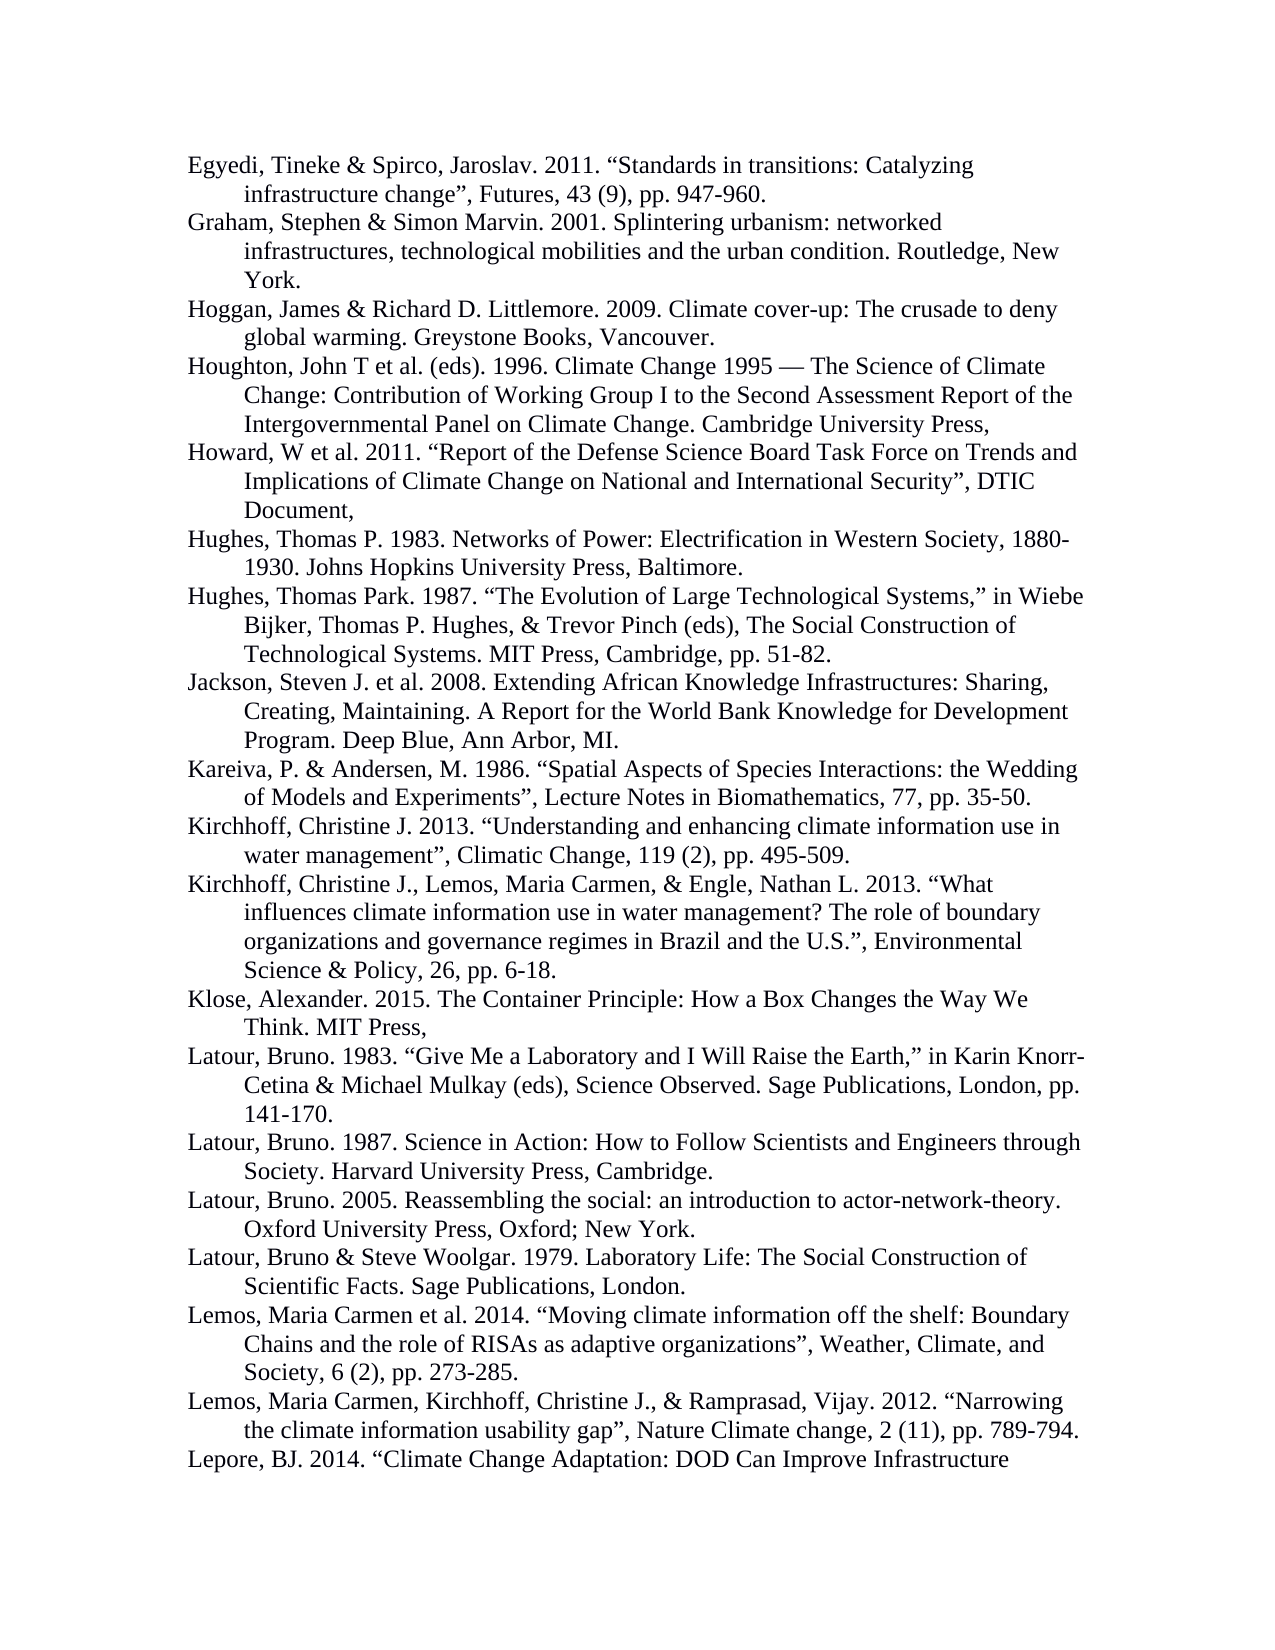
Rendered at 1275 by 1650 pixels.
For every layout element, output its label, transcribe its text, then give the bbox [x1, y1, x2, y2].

text Houghton, John T et al. (eds). 1996. Climate Change 1995 — The Science of Climate Change: Contribution of Working Group I to the Second Assessment Report of the Intergovernmental Panel on Climate Change. Cambridge University Press, [187, 351, 1087, 437]
text Lemos, Maria Carmen et al. 2014. “Moving climate information off the shelf: Boundary Chains and the role of RISAs as adaptive organizations”, Weather, Climate, and Society, 6 (2), pp. 273-285. [187, 1300, 1087, 1386]
text Graham, Stephen & Simon Marvin. 2001. Splintering urbanism: networked infrastructures, technological mobilities and the urban condition. Routledge, New York. [187, 207, 1087, 294]
text Jackson, Steven J. et al. 2008. Extending African Knowledge Infrastructures: Sharing, Creating, Maintaining. A Report for the World Bank Knowledge for Development Program. Deep Blue, Ann Arbor, MI. [187, 667, 1087, 754]
text Latour, Bruno. 2005. Reassembling the social: an introduction to actor-network-theory. Oxford University Press, Oxford; New York. [187, 1185, 1087, 1242]
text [187, 1444, 1087, 1472]
text Klose, Alexander. 2015. The Container Principle: How a Box Changes the Way We Think. MIT Press, [187, 984, 1087, 1041]
text Kirchhoff, Christine J., Lemos, Maria Carmen, & Engle, Nathan L. 2013. “What influences climate information use in water management? The role of boundary organizations and governance regimes in Brazil and the U.S.”, Environmental Science & Policy, 26, pp. 6-18. [187, 869, 1087, 984]
text Hoggan, James & Richard D. Littlemore. 2009. Climate cover-up: The crusade to deny global warming. Greystone Books, Vancouver. [187, 294, 1087, 351]
text Latour, Bruno. 1987. Science in Action: How to Follow Scientists and Engineers through Society. Harvard University Press, Cambridge. [187, 1127, 1087, 1185]
text Hughes, Thomas Park. 1987. “The Evolution of Large Technological Systems,” in Wiebe Bijker, Thomas P. Hughes, & Trevor Pinch (eds), The Social Construction of Technological Systems. MIT Press, Cambridge, pp. 51-82. [187, 581, 1087, 667]
text Egyedi, Tineke & Spirco, Jaroslav. 2011. “Standards in transitions: Catalyzing infrastructure change”, Futures, 43 (9), pp. 947-960. [187, 150, 1087, 207]
text Howard, W et al. 2011. “Report of the Defense Science Board Task Force on Trends and Implications of Climate Change on National and International Security”, DTIC Document, [187, 437, 1087, 524]
text Latour, Bruno & Steve Woolgar. 1979. Laboratory Life: The Social Construction of Scientific Facts. Sage Publications, London. [187, 1242, 1087, 1300]
text Kareiva, P. & Andersen, M. 1986. “Spatial Aspects of Species Interactions: the Wedding of Models and Experiments”, Lecture Notes in Biomathematics, 77, pp. 35-50. [187, 754, 1087, 811]
text Kirchhoff, Christine J. 2013. “Understanding and enhancing climate information use in water management”, Climatic Change, 119 (2), pp. 495-509. [187, 811, 1087, 869]
text Latour, Bruno. 1983. “Give Me a Laboratory and I Will Raise the Earth,” in Karin Knorr-Cetina & Michael Mulkay (eds), Science Observed. Sage Publications, London, pp. 141-170. [187, 1041, 1087, 1127]
text Lemos, Maria Carmen, Kirchhoff, Christine J., & Ramprasad, Vijay. 2012. “Narrowing the climate information usability gap”, Nature Climate change, 2 (11), pp. 789-794. [187, 1386, 1087, 1444]
text Hughes, Thomas P. 1983. Networks of Power: Electrification in Western Society, 1880-1930. Johns Hopkins University Press, Baltimore. [187, 524, 1087, 581]
